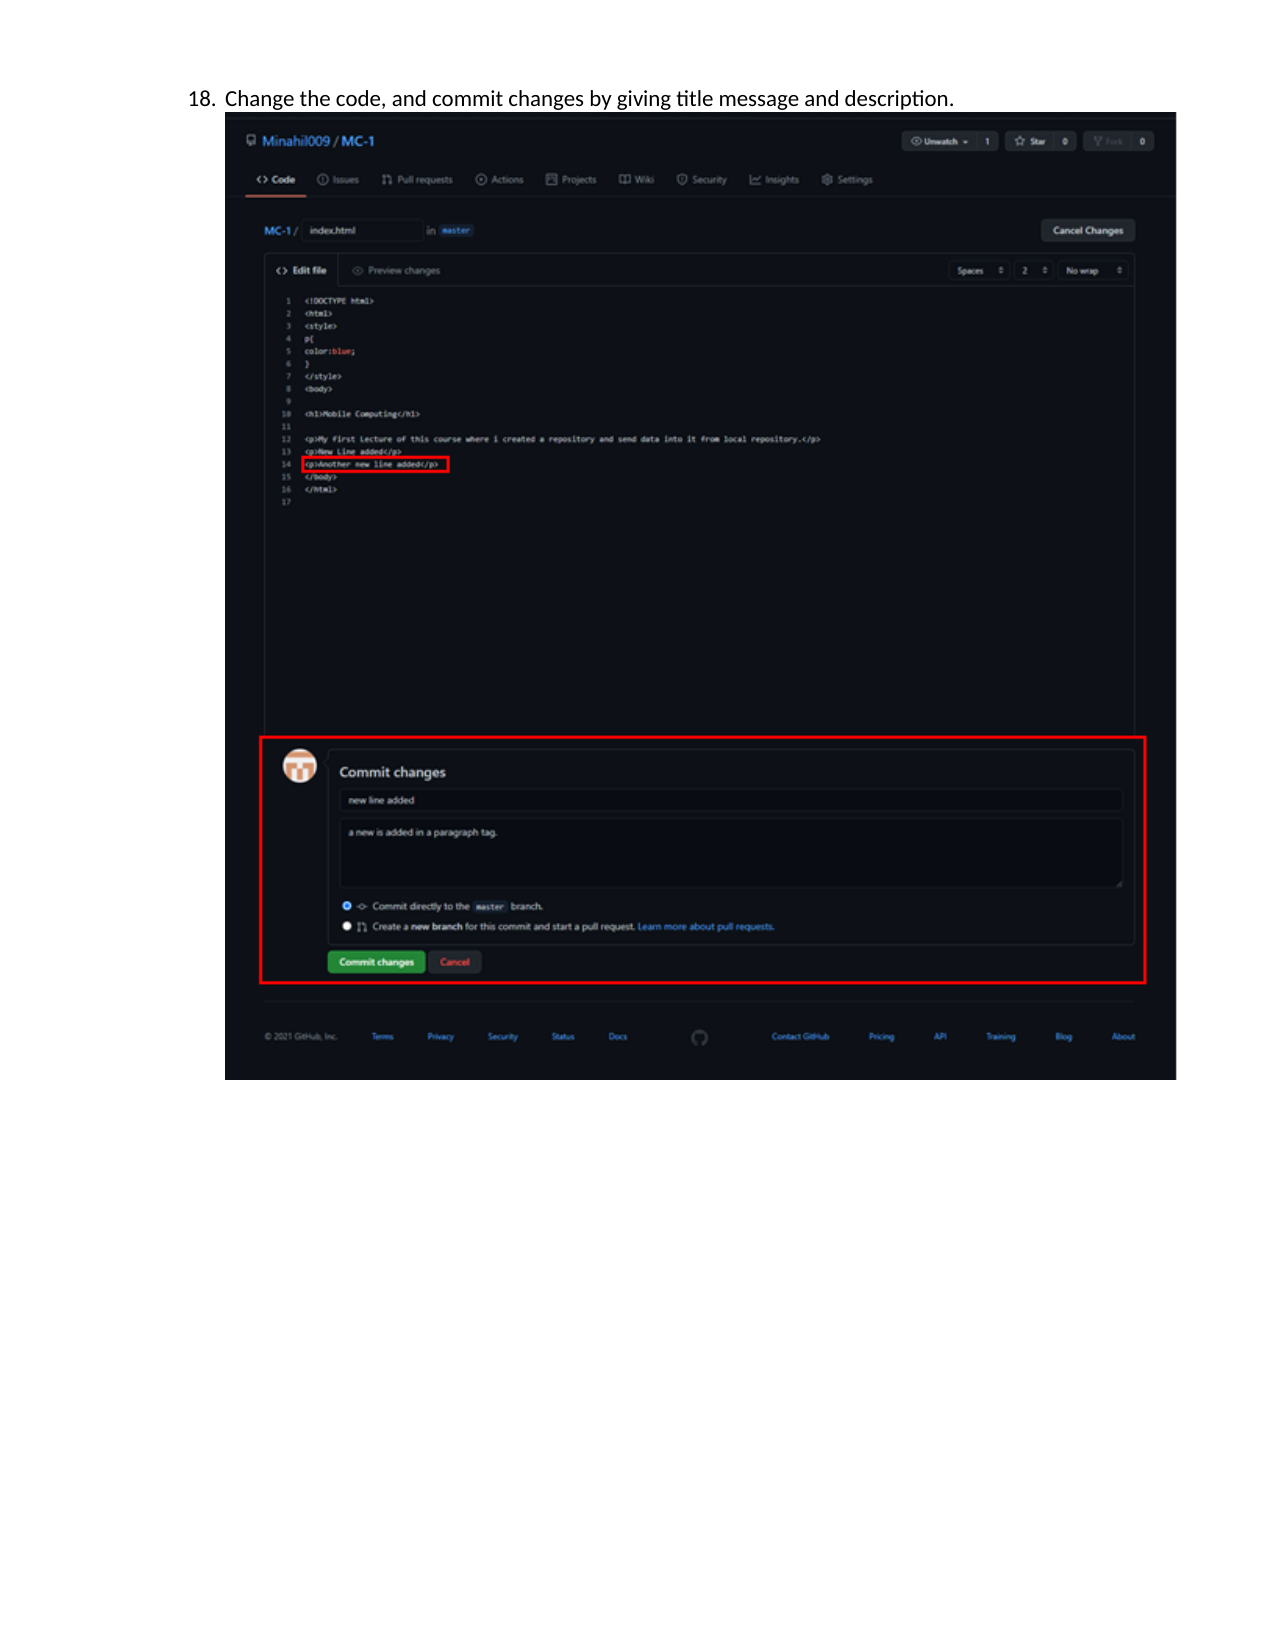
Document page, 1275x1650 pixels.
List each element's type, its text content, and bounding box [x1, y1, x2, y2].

picture [225, 112, 1178, 1080]
